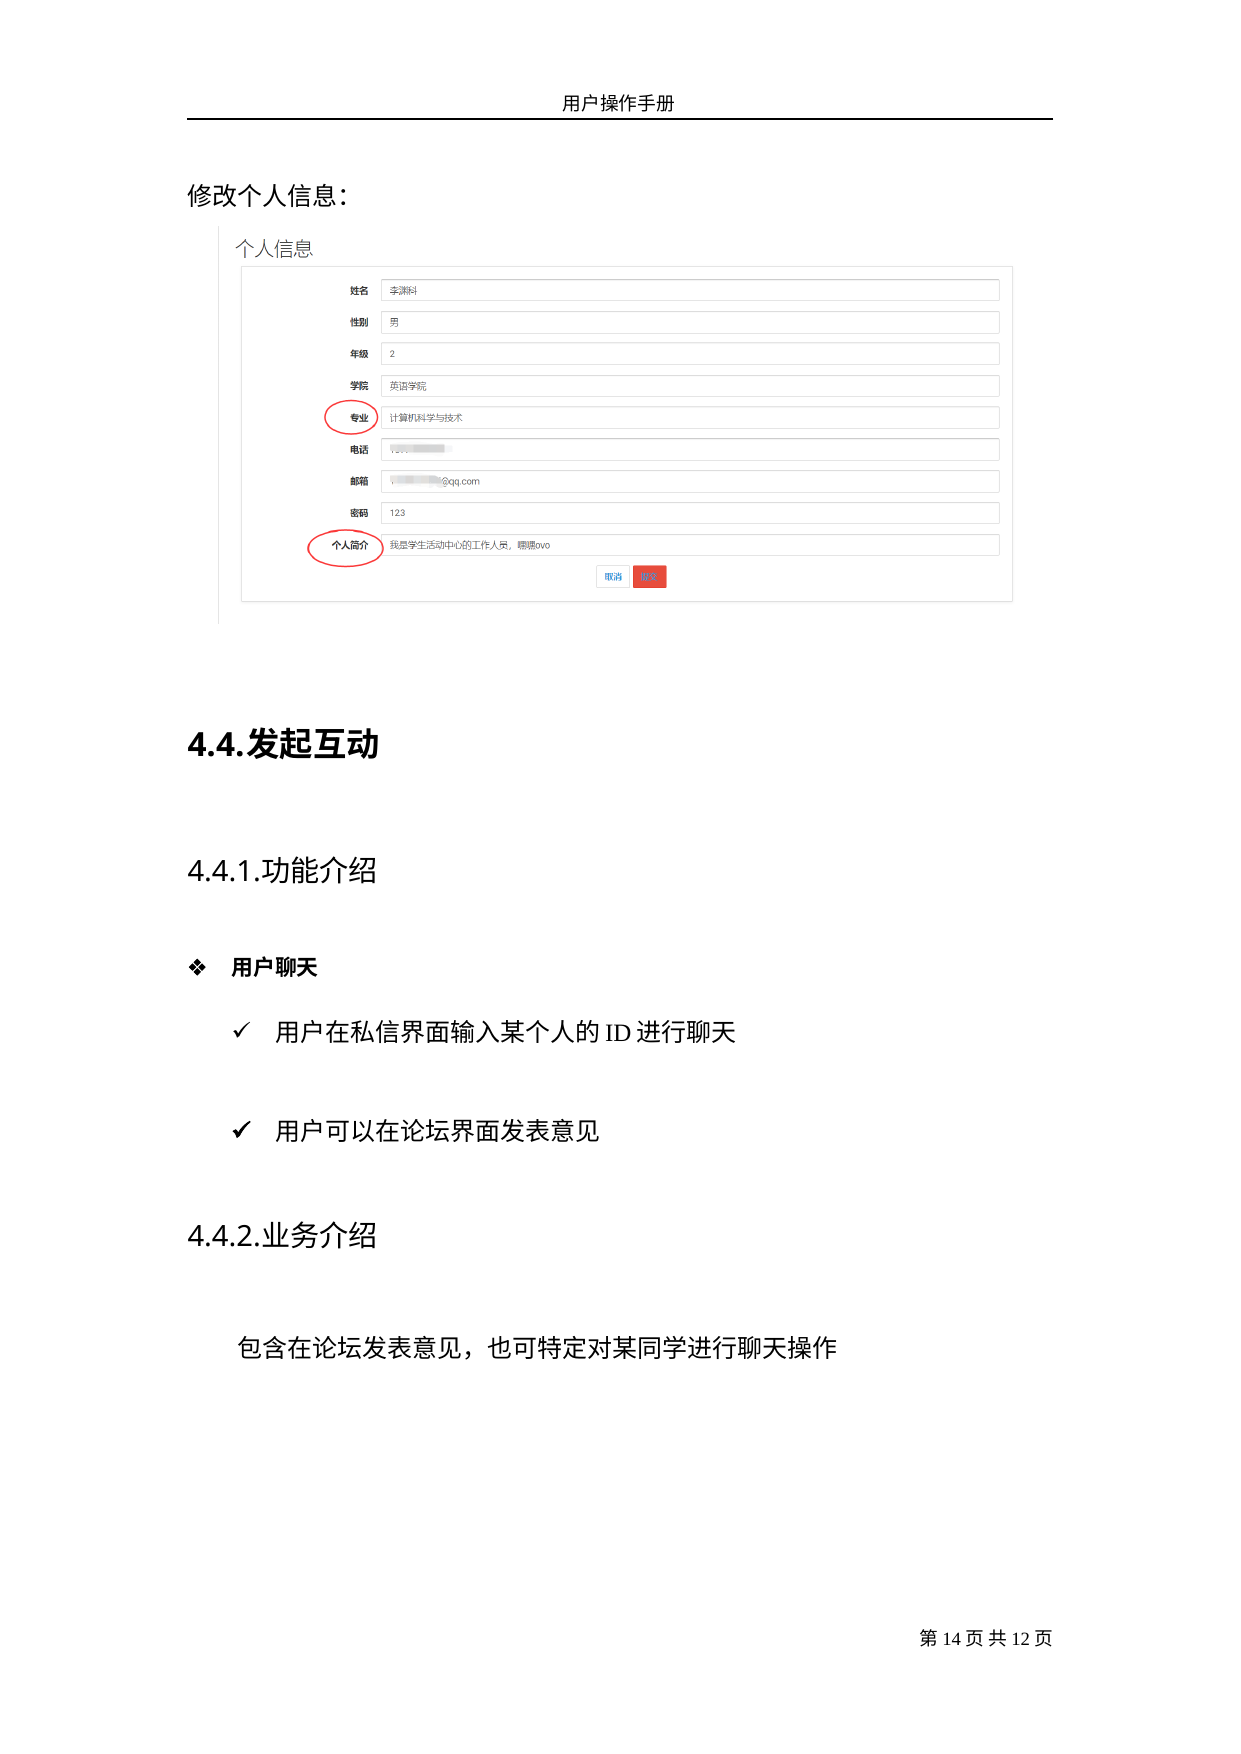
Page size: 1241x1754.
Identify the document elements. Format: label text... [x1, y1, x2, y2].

subtitle 发起互动 [187, 709, 1053, 774]
text 修改个人信息： [187, 162, 1053, 227]
text 包含在论坛发表意见，也可特定对某同学进行聊天操作 [187, 1314, 1053, 1379]
picture [218, 226, 1022, 624]
list 用户可以在论坛界面发表意见 [231, 1097, 1053, 1162]
list 用户聊天 [187, 949, 1053, 982]
list 用户在私信界面输入某个人的ID进行聊天 [231, 998, 1053, 1063]
subtitle 业务介绍 [187, 1201, 1053, 1266]
subtitle 功能介绍 [187, 836, 1053, 901]
